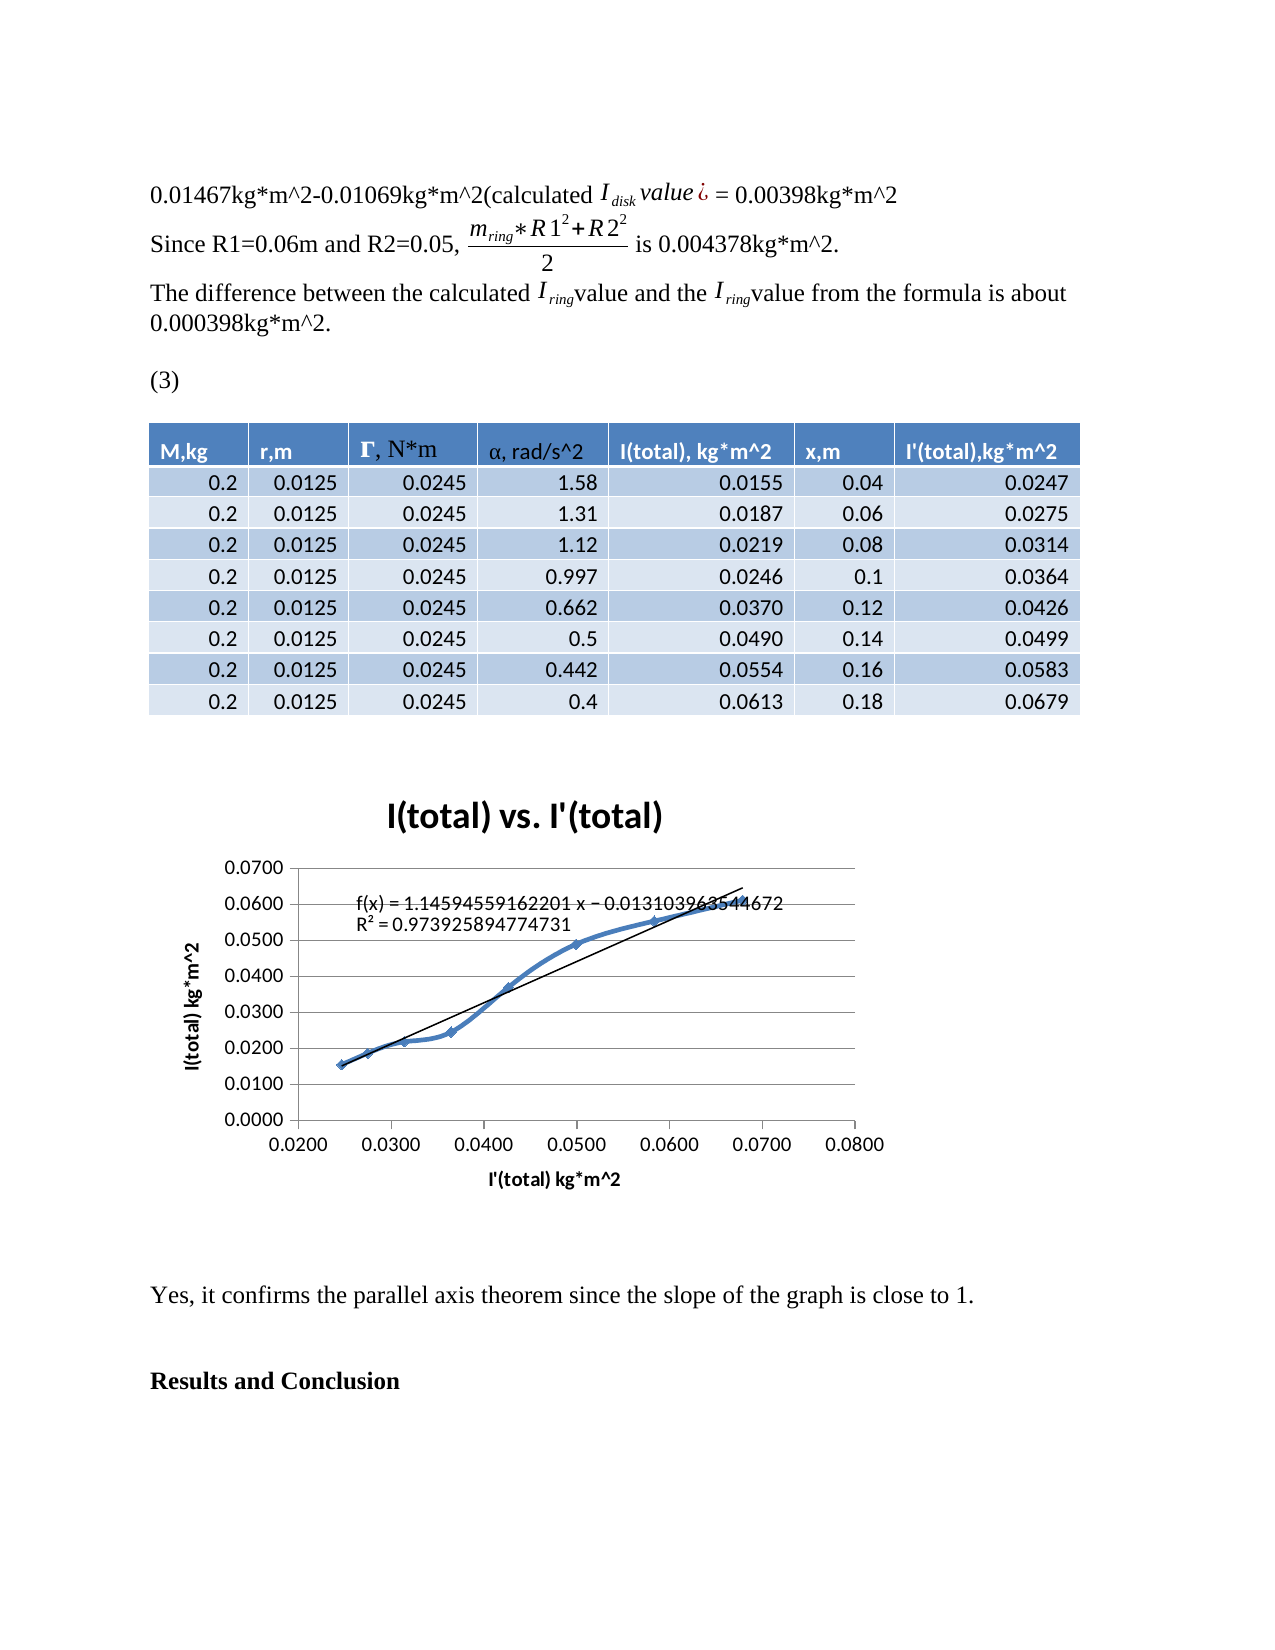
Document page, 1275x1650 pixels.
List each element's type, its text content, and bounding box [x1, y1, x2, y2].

table_cell 0.0245 [349, 654, 477, 684]
table_cell 0.0125 [249, 468, 348, 496]
table_cell 0.0275 [895, 497, 1080, 527]
table_header I'(total),kg*m^2 [895, 423, 1080, 465]
table_cell 0.16 [795, 654, 894, 684]
table_cell 0.0246 [609, 560, 794, 590]
table_cell 0.0125 [249, 497, 348, 527]
table_cell 0.0499 [895, 622, 1080, 652]
table_cell 0.662 [478, 591, 608, 621]
table_cell 0.14 [795, 622, 894, 652]
text 0.01467kg*m^2-0.01069kg*m^2(calculated = 0.00398kg*m^2 [150, 179, 1125, 210]
table_cell 0.2 [149, 468, 248, 496]
table_cell 0.2 [149, 560, 248, 590]
table_cell 0.4 [478, 685, 608, 715]
table_cell 0.0125 [249, 622, 348, 652]
table_cell 0.0613 [609, 685, 794, 715]
table_cell 0.0155 [609, 468, 794, 496]
table_cell 0.0125 [249, 685, 348, 715]
table_cell 0.2 [149, 685, 248, 715]
table_cell 0.0490 [609, 622, 794, 652]
table_cell 0.0125 [249, 560, 348, 590]
table_header ᴦ, N*m [349, 423, 477, 465]
table_cell 0.0245 [349, 468, 477, 496]
table_cell 0.2 [149, 591, 248, 621]
table_cell 0.04 [795, 468, 894, 496]
table_header α, rad/s^2 [478, 423, 608, 465]
table_header M,kg [149, 423, 248, 465]
table_cell 0.06 [795, 497, 894, 527]
table_cell 0.1 [795, 560, 894, 590]
table_cell 0.0219 [609, 529, 794, 559]
table_cell 0.0245 [349, 497, 477, 527]
table_cell 0.442 [478, 654, 608, 684]
table_cell 0.2 [149, 497, 248, 527]
table_cell 0.0125 [249, 591, 348, 621]
table_cell 0.0247 [895, 468, 1080, 496]
table_cell 0.0314 [895, 529, 1080, 559]
table_cell 0.0679 [895, 685, 1080, 715]
table_cell 0.2 [149, 654, 248, 684]
table_cell 0.12 [795, 591, 894, 621]
text Since R1=0.06m and R2=0.05, is 0.004378kg*m^2. [150, 210, 1125, 276]
table_cell 0.0125 [249, 654, 348, 684]
table_header r,m [249, 423, 348, 465]
table_cell 0.2 [149, 622, 248, 652]
table_cell 0.0364 [895, 560, 1080, 590]
table_cell 0.997 [478, 560, 608, 590]
table_cell 1.31 [478, 497, 608, 527]
table_cell 0.18 [795, 685, 894, 715]
text Yes, it confirms the parallel axis theorem since the slope of the graph is close to 1. [150, 1280, 1125, 1309]
table_cell 0.0245 [349, 622, 477, 652]
table_cell 0.0187 [609, 497, 794, 527]
table_header I(total), kg*m^2 [609, 423, 794, 465]
table_cell 0.0245 [349, 685, 477, 715]
table_cell 0.0370 [609, 591, 794, 621]
table_cell 0.0554 [609, 654, 794, 684]
table_cell 0.0245 [349, 560, 477, 590]
text The difference between the calculated value and the value from the formula is about 0.000398kg*m^2. [150, 276, 1125, 336]
table_cell 0.0245 [349, 529, 477, 559]
text Results and Conclusion [150, 1366, 1125, 1395]
table_cell 1.58 [478, 468, 608, 496]
table_cell 0.0426 [895, 591, 1080, 621]
table_cell 0.0125 [249, 529, 348, 559]
table_header x,m [795, 423, 894, 465]
table_cell 0.2 [149, 529, 248, 559]
table_cell 0.0583 [895, 654, 1080, 684]
table_cell 0.08 [795, 529, 894, 559]
text (3) [150, 365, 1125, 394]
table_cell 0.5 [478, 622, 608, 652]
table_cell 1.12 [478, 529, 608, 559]
table_cell 0.0245 [349, 591, 477, 621]
